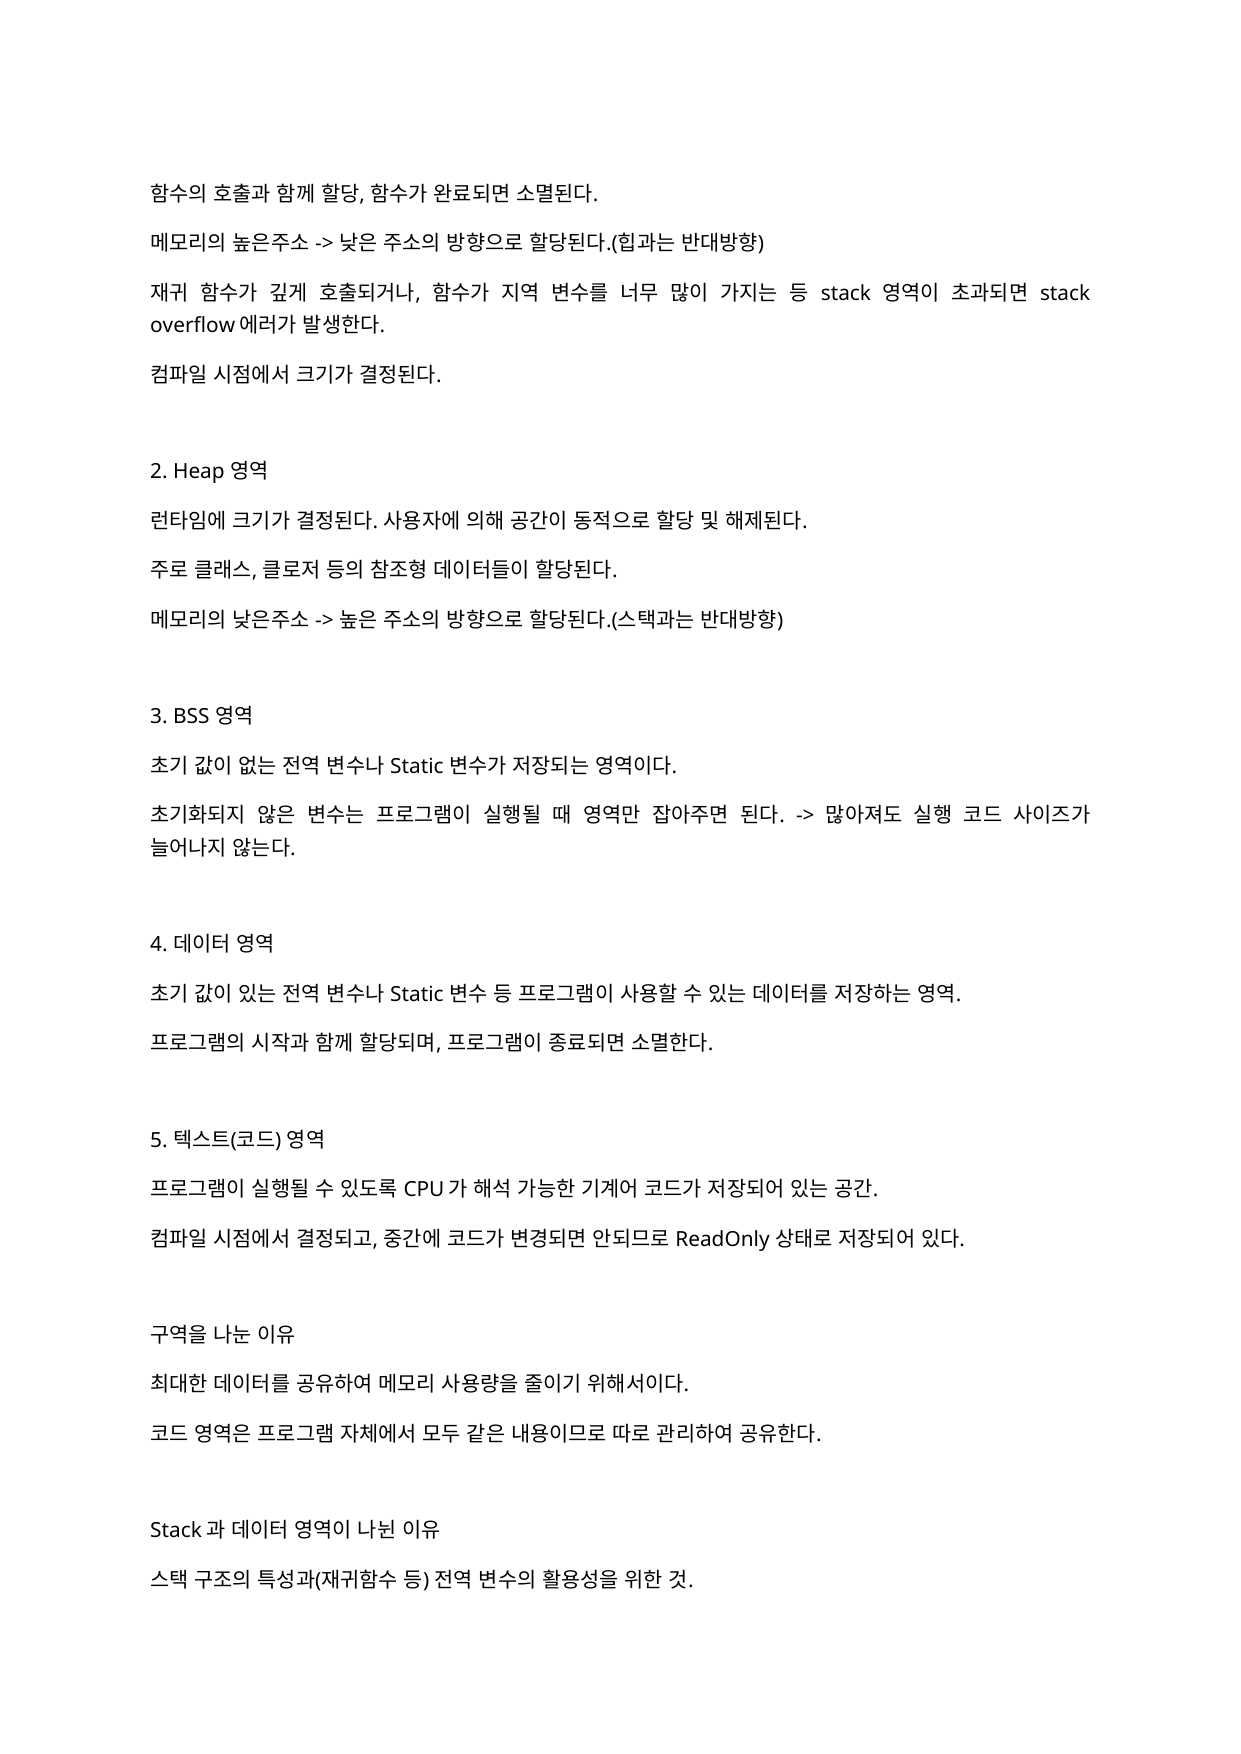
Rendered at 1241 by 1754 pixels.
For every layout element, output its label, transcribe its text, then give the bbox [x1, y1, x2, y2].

text 메모리의 높은주소 -> 낮은 주소의 방향으로 할당된다.(힙과는 반대방향) [150, 227, 1090, 257]
text 컴파일 시점에서 결정되고, 중간에 코드가 변경되면 안되므로 ReadOnly 상태로 저장되어 있다. [150, 1222, 1090, 1252]
text 재귀 함수가 깊게 호출되거나, 함수가 지역 변수를 너무 많이 가지는 등 stack 영역이 초과되면 stack overflow에러가 발생한다. [150, 276, 1090, 339]
text 최대한 데이터를 공유하여 메모리 사용량을 줄이기 위해서이다. [150, 1368, 1090, 1398]
text 2. Heap 영역 [150, 455, 1090, 485]
text 주로 클래스, 클로저 등의 참조형 데이터들이 할당된다. [150, 553, 1090, 584]
text 5. 텍스트(코드) 영역 [150, 1123, 1090, 1153]
text 메모리의 낮은주소 -> 높은 주소의 방향으로 할당된다.(스택과는 반대방향) [150, 603, 1090, 633]
text 프로그램이 실행될 수 있도록 CPU가 해석 가능한 기계어 코드가 저장되어 있는 공간. [150, 1172, 1090, 1203]
text 코드 영역은 프로그램 자체에서 모두 같은 내용이므로 따로 관리하여 공유한다. [150, 1417, 1090, 1447]
text Stack과 데이터 영역이 나뉜 이유 [150, 1514, 1090, 1544]
text 3. BSS 영역 [150, 699, 1090, 730]
text 초기화되지 않은 변수는 프로그램이 실행될 때 영역만 잡아주면 된다. -> 많아져도 실행 코드 사이즈가 늘어나지 않는다. [150, 798, 1090, 861]
text 구역을 나눈 이유 [150, 1318, 1090, 1349]
text 함수의 호출과 함께 할당, 함수가 완료되면 소멸된다. [150, 177, 1090, 207]
text 컴파일 시점에서 크기가 결정된다. [150, 358, 1090, 388]
text 스택 구조의 특성과(재귀함수 등) 전역 변수의 활용성을 위한 것. [150, 1563, 1090, 1593]
text 초기 값이 없는 전역 변수나 Static 변수가 저장되는 영역이다. [150, 749, 1090, 779]
text 프로그램의 시작과 함께 할당되며, 프로그램이 종료되면 소멸한다. [150, 1026, 1090, 1057]
text 4. 데이터 영역 [150, 928, 1090, 958]
text 초기 값이 있는 전역 변수나 Static 변수 등 프로그램이 사용할 수 있는 데이터를 저장하는 영역. [150, 977, 1090, 1007]
text 런타임에 크기가 결정된다. 사용자에 의해 공간이 동적으로 할당 및 해제된다. [150, 504, 1090, 534]
